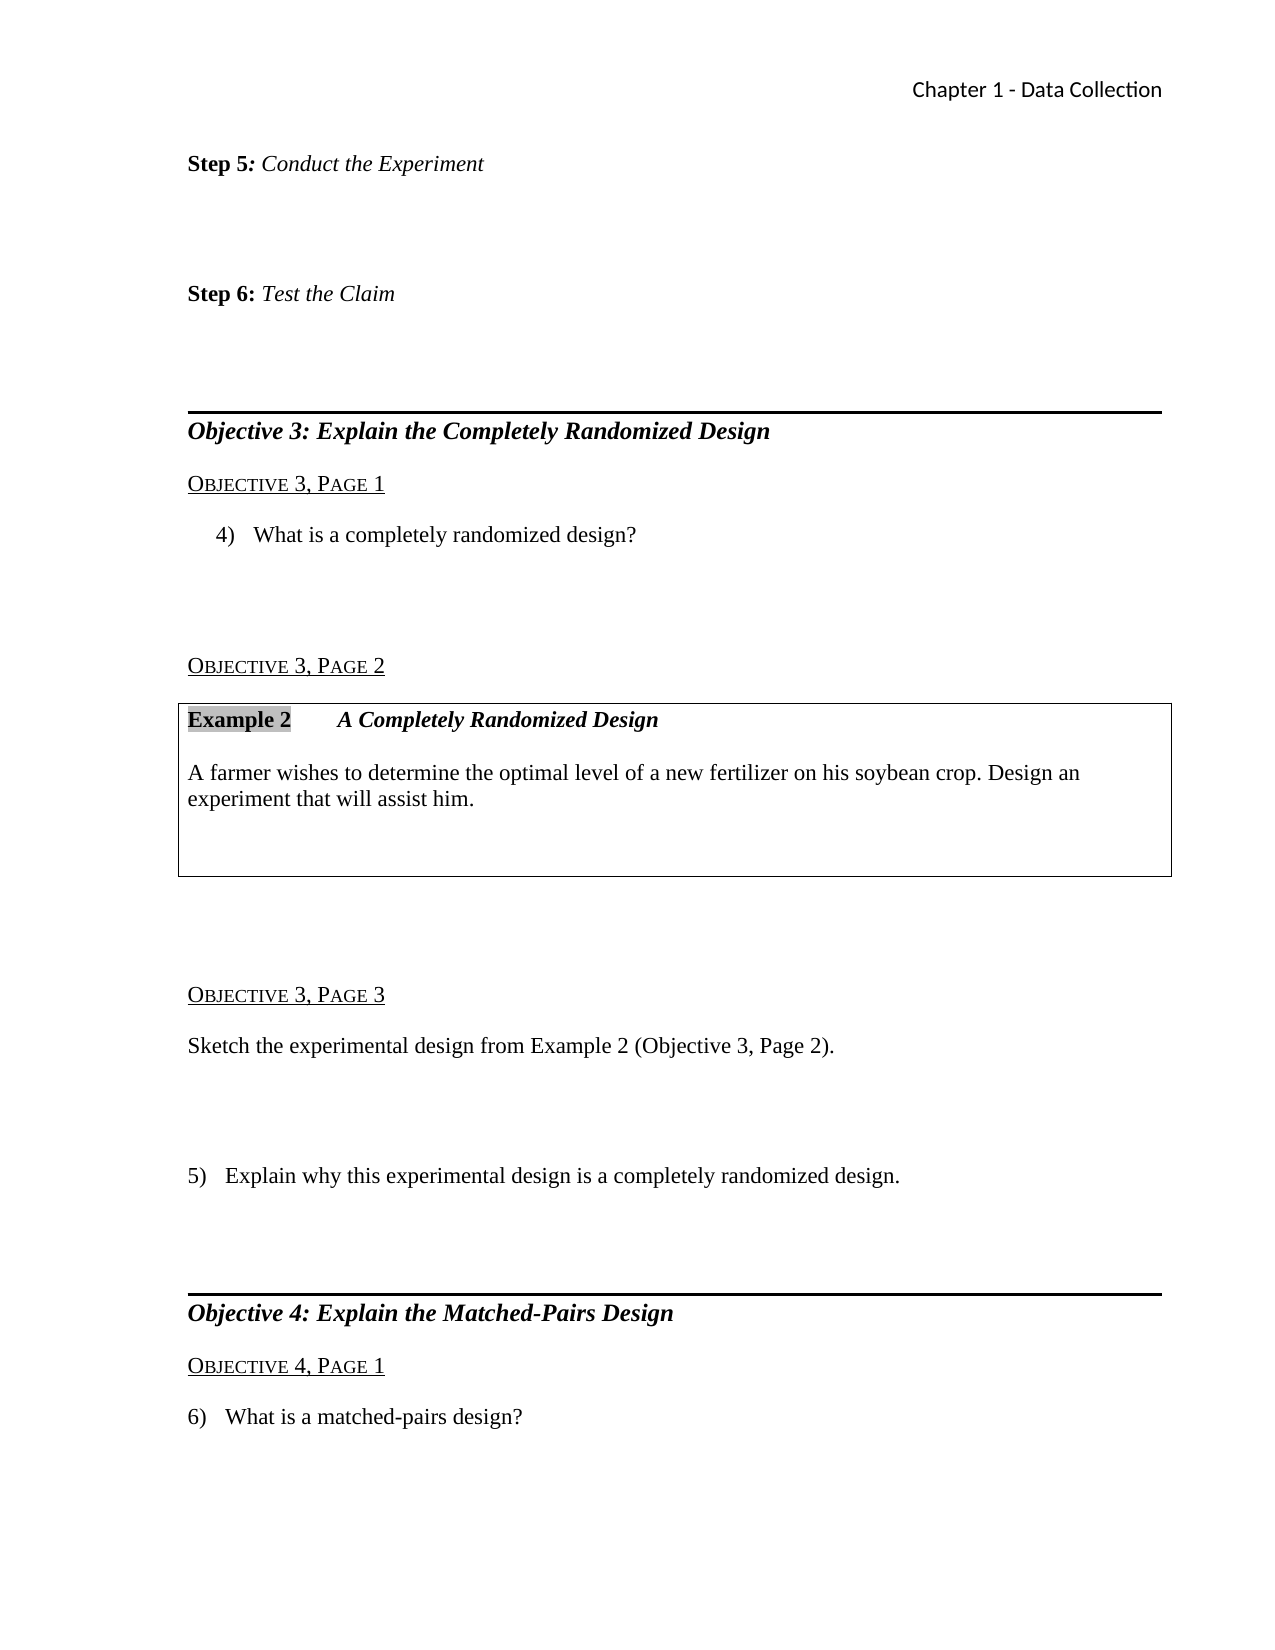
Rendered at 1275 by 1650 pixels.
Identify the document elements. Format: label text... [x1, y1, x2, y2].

text Step 5: Conduct the Experiment [187, 150, 1162, 176]
text Sketch the experimental design from Example 2 (Objective 3, Page 2). [187, 1032, 1162, 1058]
list What is a completely randomized design? [216, 521, 1162, 547]
text Objective 3, Page 2 [187, 652, 1162, 678]
text Objective 4: Explain the Matched-Pairs Design [187, 1294, 1162, 1327]
list Explain why this experimental design is a completely randomized design. [187, 1163, 1162, 1189]
list What is a matched-pairs design? [187, 1403, 1162, 1429]
text Objective 3, Page 3 [187, 981, 1162, 1007]
text A farmer wishes to determine the optimal level of a new fertilizer on his soybean crop. Design an experiment that will assist him. [179, 755, 1171, 876]
text Objective 4, Page 1 [187, 1352, 1162, 1378]
text Step 6: Test the Claim [187, 281, 1162, 307]
text Objective 3, Page 1 [187, 470, 1162, 496]
text Example 2 A Completely Randomized Design [179, 704, 1171, 732]
text Objective 3: Explain the Completely Randomized Design [187, 412, 1162, 445]
